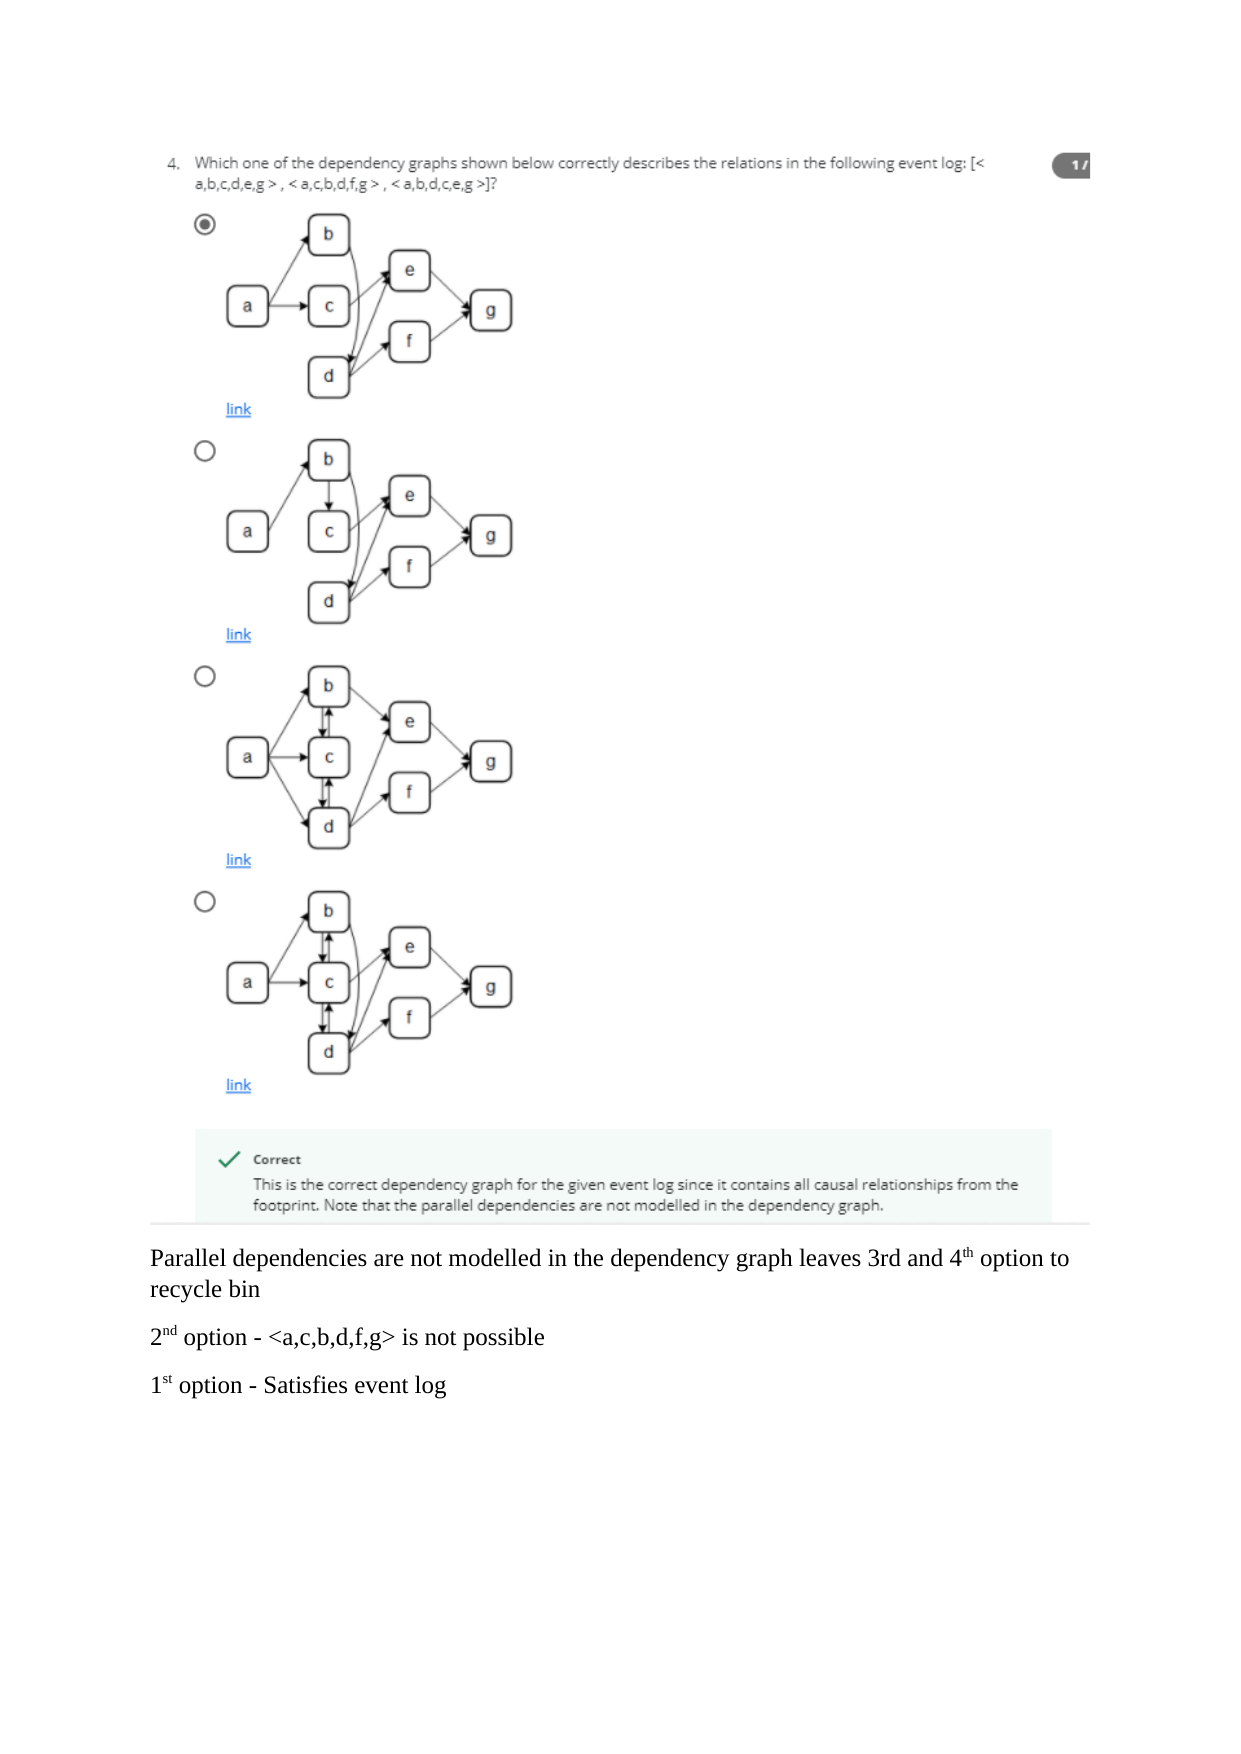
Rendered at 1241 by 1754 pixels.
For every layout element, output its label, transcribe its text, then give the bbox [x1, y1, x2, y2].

text 2nd option - <a,c,b,d,f,g> is not possible [150, 1322, 1090, 1351]
picture [150, 150, 1091, 1225]
text Parallel dependencies are not modelled in the dependency graph leaves 3rd and 4th option to recycle bin [150, 1243, 1090, 1303]
text 1st option - Satisfies event log [150, 1370, 1090, 1399]
